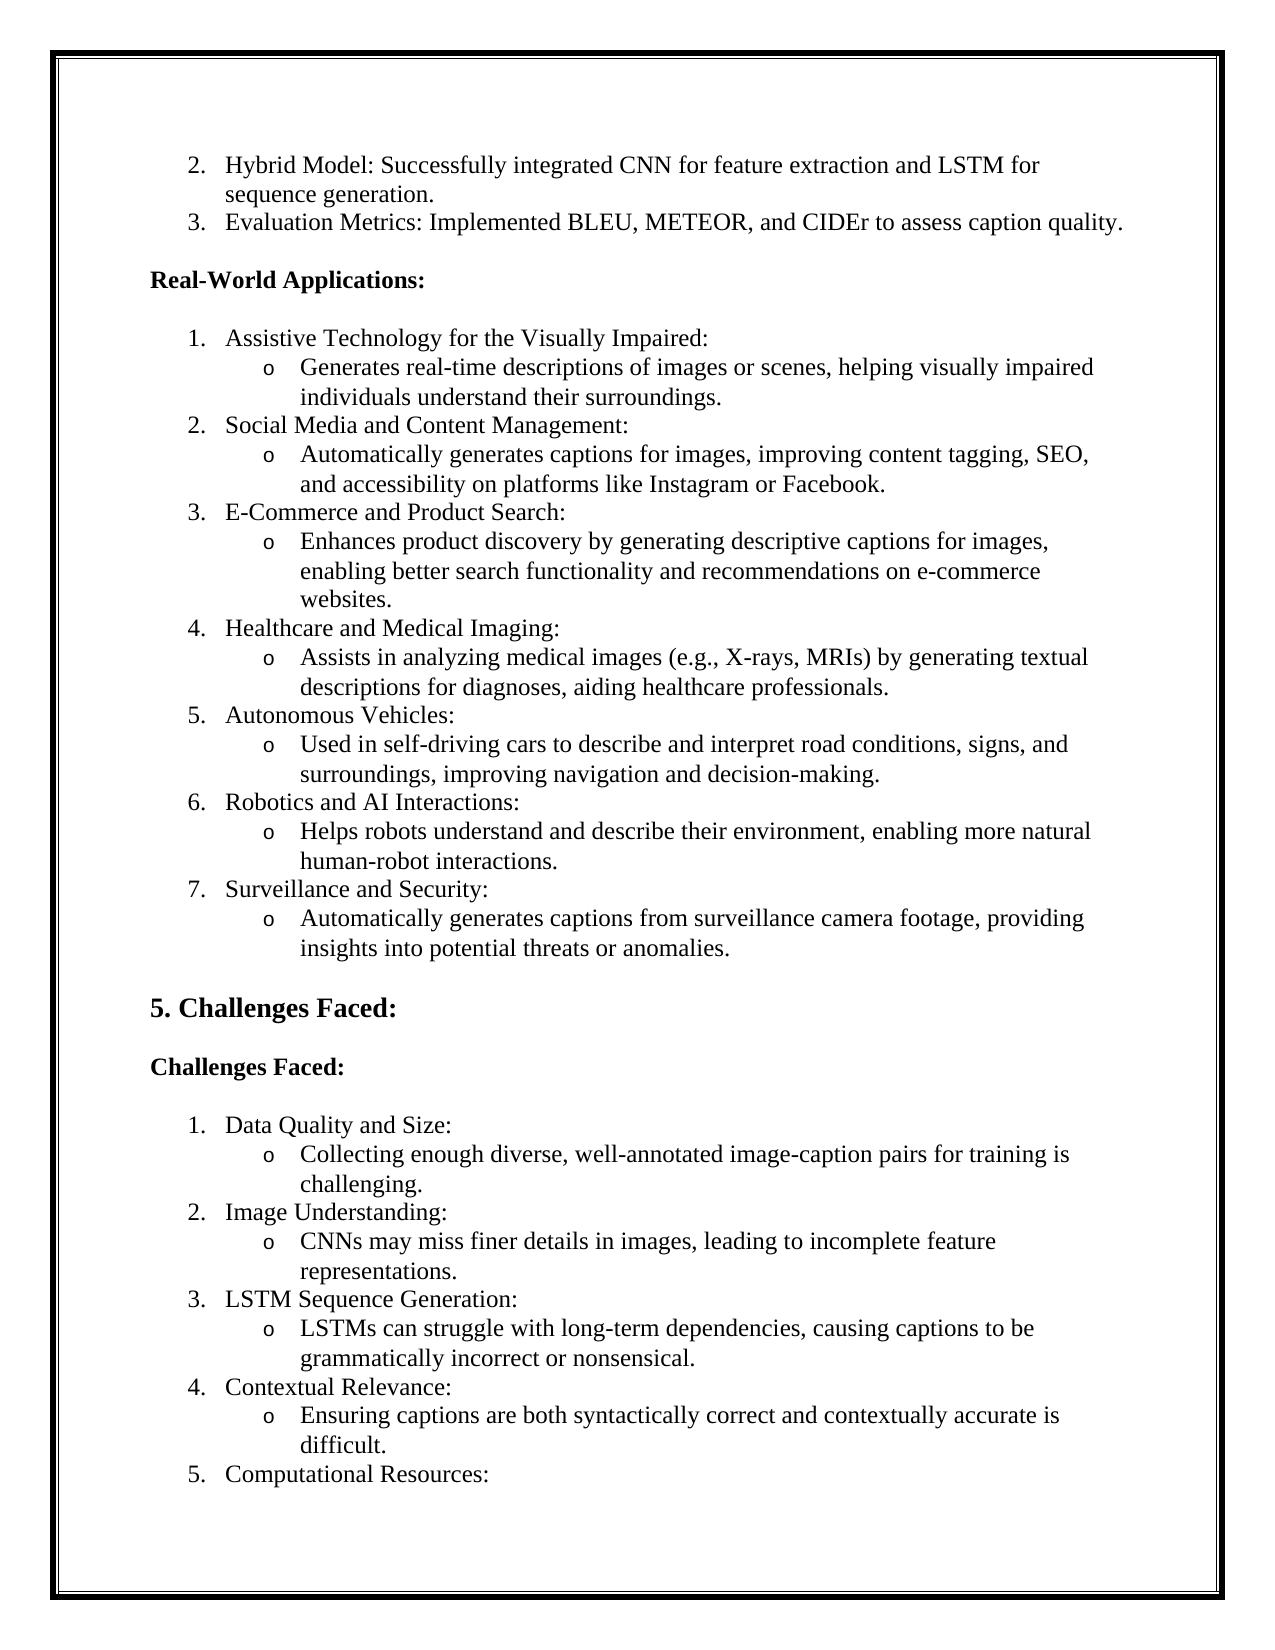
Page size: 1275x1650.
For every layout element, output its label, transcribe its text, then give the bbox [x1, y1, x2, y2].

list Healthcare and Medical Imaging: [187, 613, 1125, 642]
list Computational Resources: [187, 1459, 1125, 1487]
list Helps robots understand and describe their environment, enabling more natural human-robot interactions. [262, 816, 1125, 874]
list LSTM Sequence Generation: [187, 1284, 1125, 1313]
text Challenges Faced: [150, 1052, 1125, 1081]
list Autonomous Vehicles: [187, 700, 1125, 729]
list Hybrid Model: Successfully integrated CNN for feature extraction and LSTM for sequence generation. [187, 150, 1125, 207]
list Robotics and AI Interactions: [187, 787, 1125, 816]
list Contextual Relevance: [187, 1372, 1125, 1400]
list Used in self-driving cars to describe and interpret road conditions, signs, and surroundings, improving navigation and decision-making. [262, 729, 1125, 787]
list CNNs may miss finer details in images, leading to incomplete feature representations. [262, 1226, 1125, 1284]
text 5. Challenges Faced: [150, 991, 1125, 1023]
list Ensuring captions are both syntactically correct and contextually accurate is difficult. [262, 1400, 1125, 1459]
list Assists in analyzing medical images (e.g., X-rays, MRIs) by generating textual descriptions for diagnoses, aiding healthcare professionals. [262, 642, 1125, 700]
list Evaluation Metrics: Implemented BLEU, METEOR, and CIDEr to assess caption quality. [187, 207, 1125, 236]
text Real-World Applications: [150, 265, 1125, 294]
list Data Quality and Size: [187, 1110, 1125, 1139]
list Image Understanding: [187, 1197, 1125, 1226]
list Automatically generates captions for images, improving content tagging, SEO, and accessibility on platforms like Instagram or Facebook. [262, 439, 1125, 497]
list E-Commerce and Product Search: [187, 497, 1125, 526]
list Social Media and Content Management: [187, 410, 1125, 439]
list Automatically generates captions from surveillance camera footage, providing insights into potential threats or anomalies. [262, 903, 1125, 962]
list Collecting enough diverse, well-annotated image-caption pairs for training is challenging. [262, 1139, 1125, 1197]
list Surveillance and Security: [187, 874, 1125, 903]
list Assistive Technology for the Visually Impaired: [187, 323, 1125, 352]
list Enhances product discovery by generating descriptive captions for images, enabling better search functionality and recommendations on e-commerce websites. [262, 526, 1125, 613]
list LSTMs can struggle with long-term dependencies, causing captions to be grammatically incorrect or nonsensical. [262, 1313, 1125, 1372]
list Generates real-time descriptions of images or scenes, helping visually impaired individuals understand their surroundings. [262, 352, 1125, 410]
